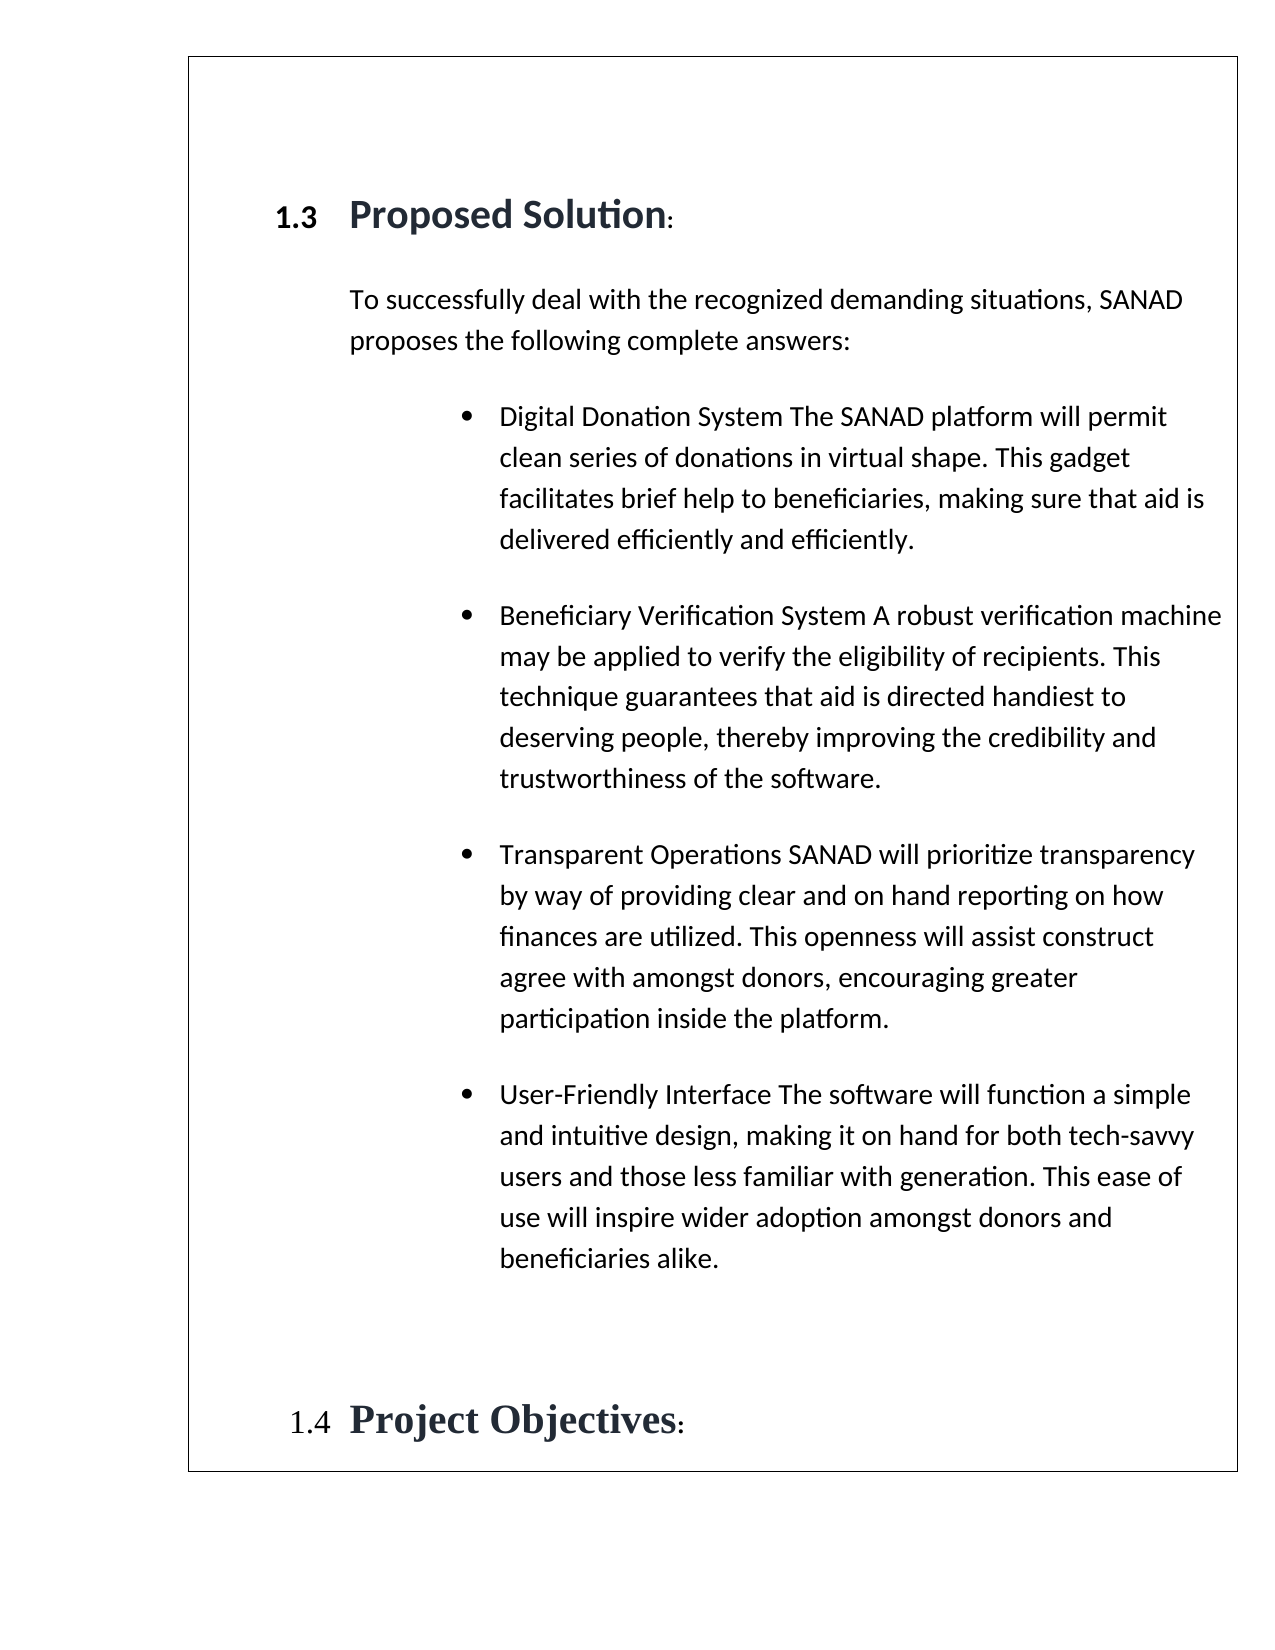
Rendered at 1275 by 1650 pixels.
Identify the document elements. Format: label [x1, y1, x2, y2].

table_cell [189, 57, 1237, 1471]
